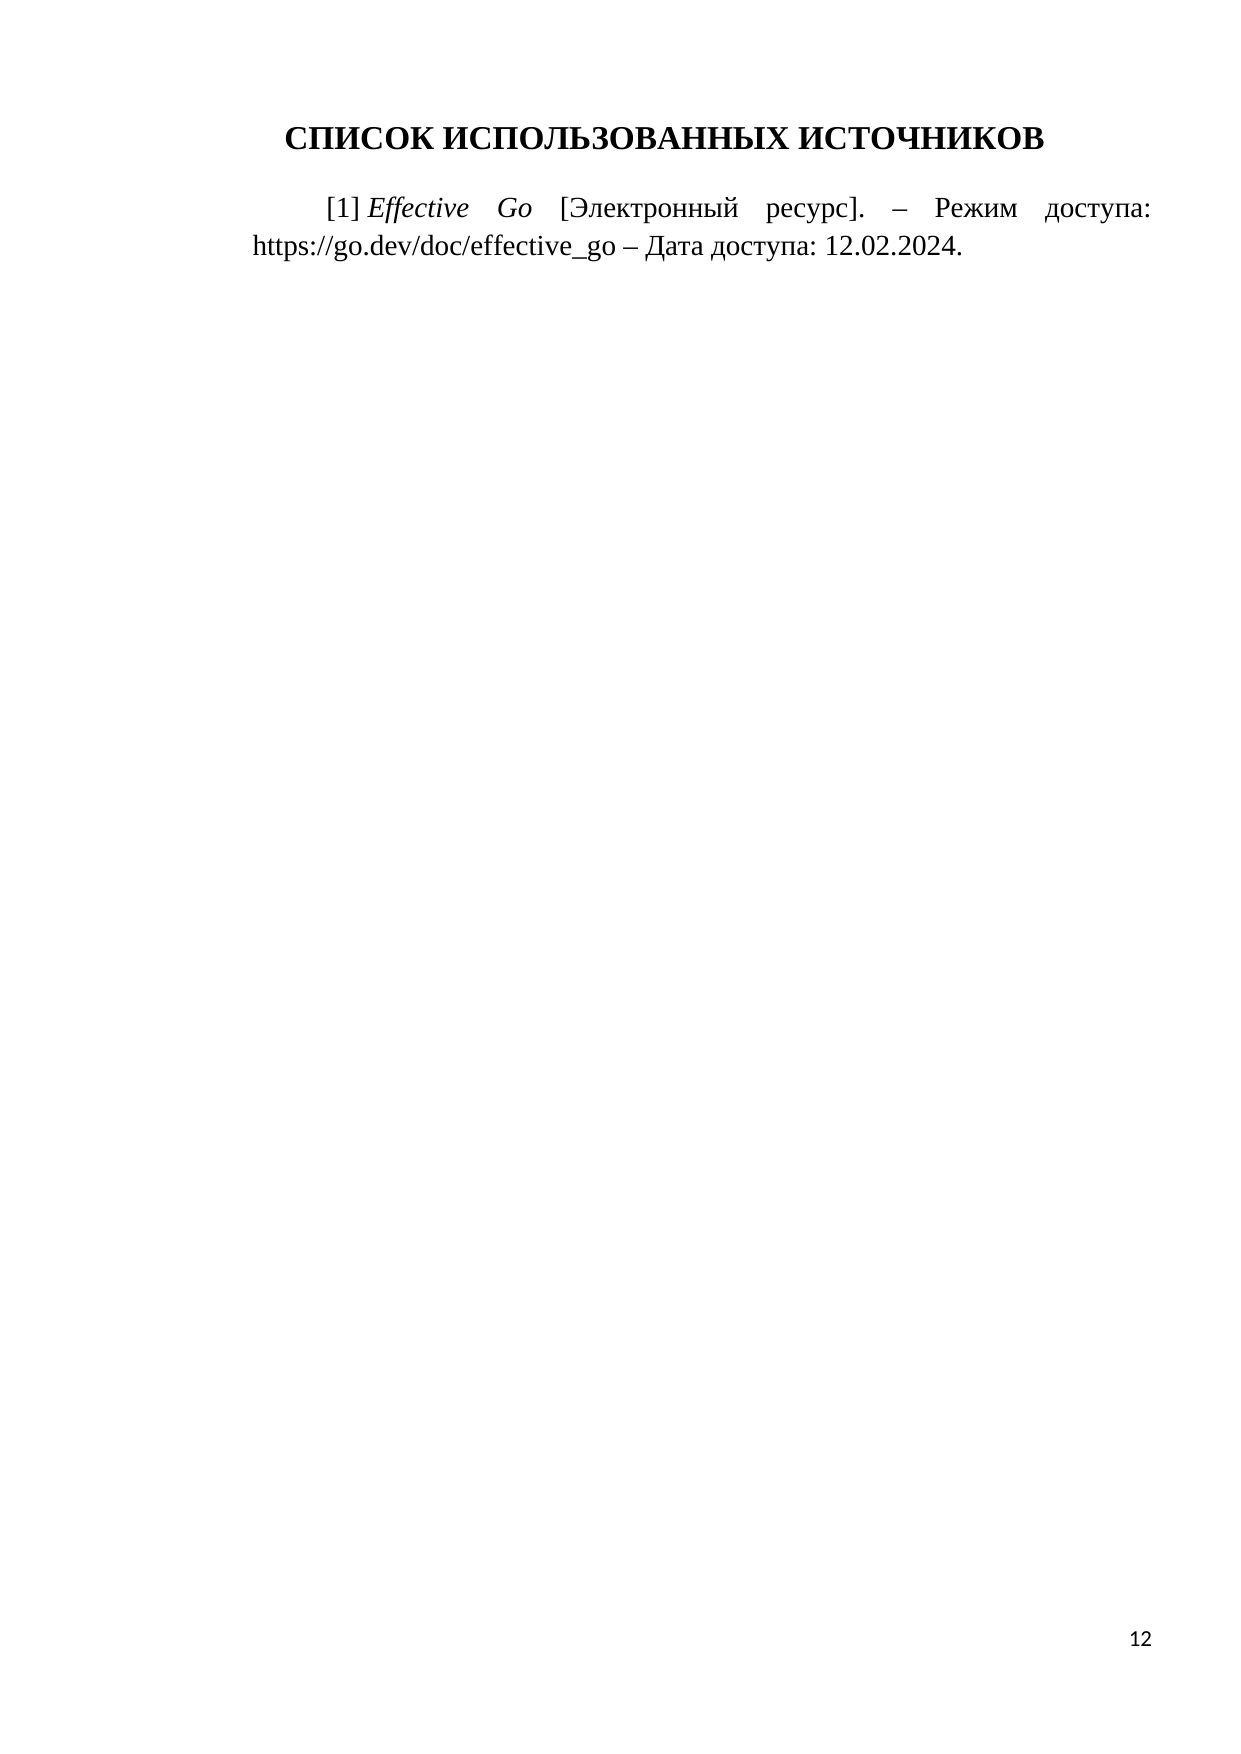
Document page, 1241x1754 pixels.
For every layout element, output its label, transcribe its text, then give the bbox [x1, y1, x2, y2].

list Effective Go [Электронный ресурс]. – Режим доступа: https://go.dev/doc/effective_go – Дата доступа: 12.02.2024. [252, 190, 1152, 262]
subtitle СПИСОК ИСПОЛЬЗОВАННЫХ ИСТОЧНИКОВ [177, 118, 1152, 156]
